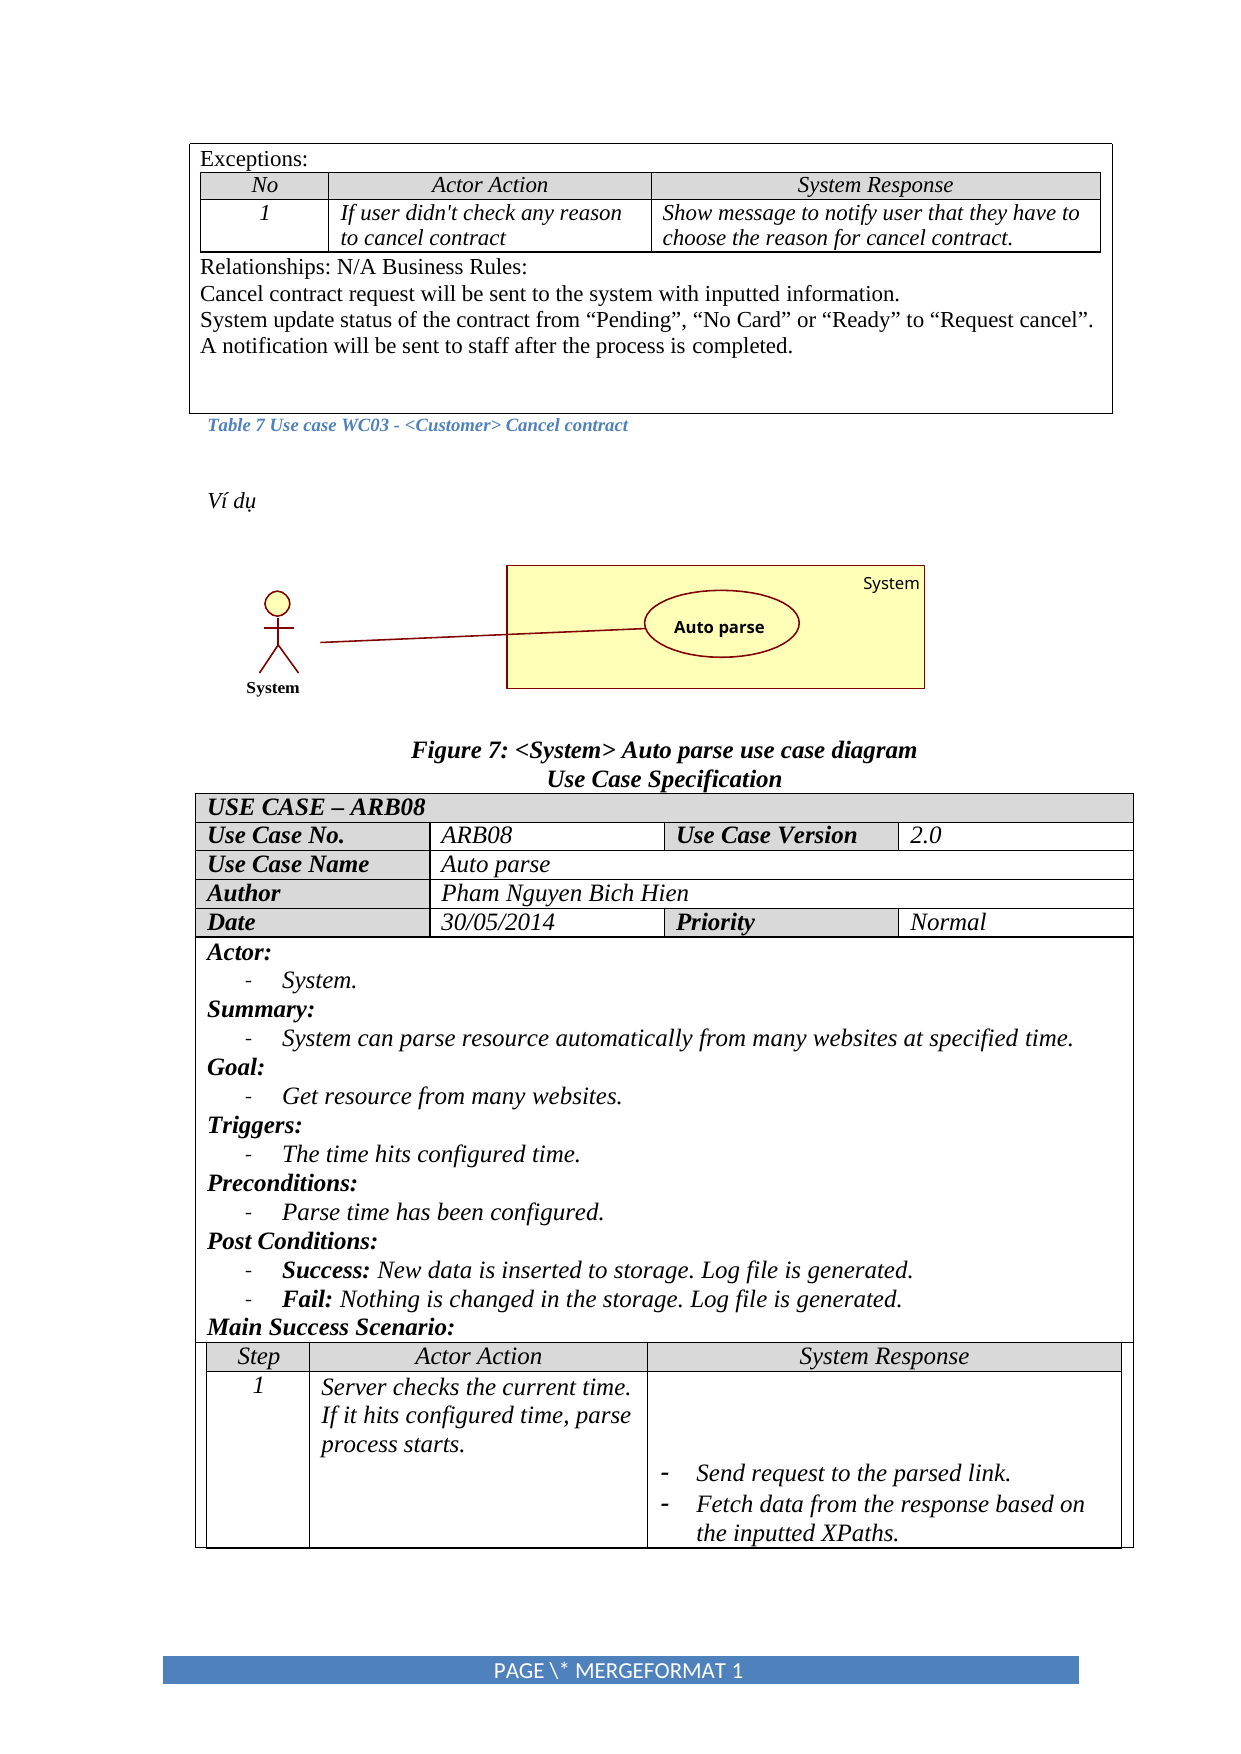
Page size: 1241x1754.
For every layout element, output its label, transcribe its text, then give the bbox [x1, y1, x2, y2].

table_header USE CASE – ARB08 [196, 794, 1133, 822]
table_cell [196, 1343, 206, 1371]
table_cell Actor: System. Summary: System can parse resource automatically from many websites at specified time. Goal: Get resource from many websites. Triggers: The time hits configured time. Preconditions: Parse time has been configured. Post Conditions: Success: New data is inserted to storage. Log file is generated. Fail: Nothing is changed in the storage. Log file is generated. Main Success Scenario: [196, 938, 1133, 1342]
table_cell If user didn't check any reason to cancel contract [329, 200, 651, 251]
table_cell System Response [648, 1343, 1121, 1371]
table_cell Step [207, 1343, 309, 1371]
table_cell Normal [899, 909, 1133, 936]
text Ví dụ [207, 488, 1209, 514]
subtitle Figure 7: <System> Auto parse use case diagram Use Case Specification [411, 735, 919, 793]
table_header No [201, 173, 328, 199]
table_cell Server checks the current time. If it hits configured time, parse process starts. [310, 1372, 647, 1547]
list Table 7 Use case WC03 - <Customer> Cancel contract [207, 413, 1209, 435]
table_cell Use Case Version [665, 823, 898, 850]
table_cell 1 [207, 1372, 309, 1547]
table_header System Response [652, 173, 1100, 199]
table_cell Use Case No. [196, 823, 429, 850]
table_cell [1122, 1371, 1133, 1547]
table_cell Actor Action [310, 1343, 647, 1371]
table_cell Show message to notify user that they have to choose the reason for cancel contract. [652, 200, 1100, 251]
table_cell Author [196, 880, 429, 908]
table_cell ARB08 [431, 823, 664, 850]
table_header Actor Action [329, 173, 651, 199]
text System [246, 590, 1209, 697]
table_cell Auto parse [431, 851, 1133, 879]
table_cell Priority [665, 909, 898, 936]
table_cell 30/05/2014 [431, 909, 664, 936]
table_cell Send request to the parsed link. Fetch data from the response based on the inputted XPaths. [648, 1372, 1121, 1547]
table_cell Pham Nguyen Bich Hien [431, 880, 1133, 908]
table_cell 2.0 [899, 823, 1133, 850]
table_cell Use Case Name [196, 851, 429, 879]
table_cell 1 [201, 200, 328, 251]
table_cell [196, 1371, 206, 1547]
table_cell Date [196, 909, 429, 936]
table_cell [1122, 1343, 1133, 1371]
